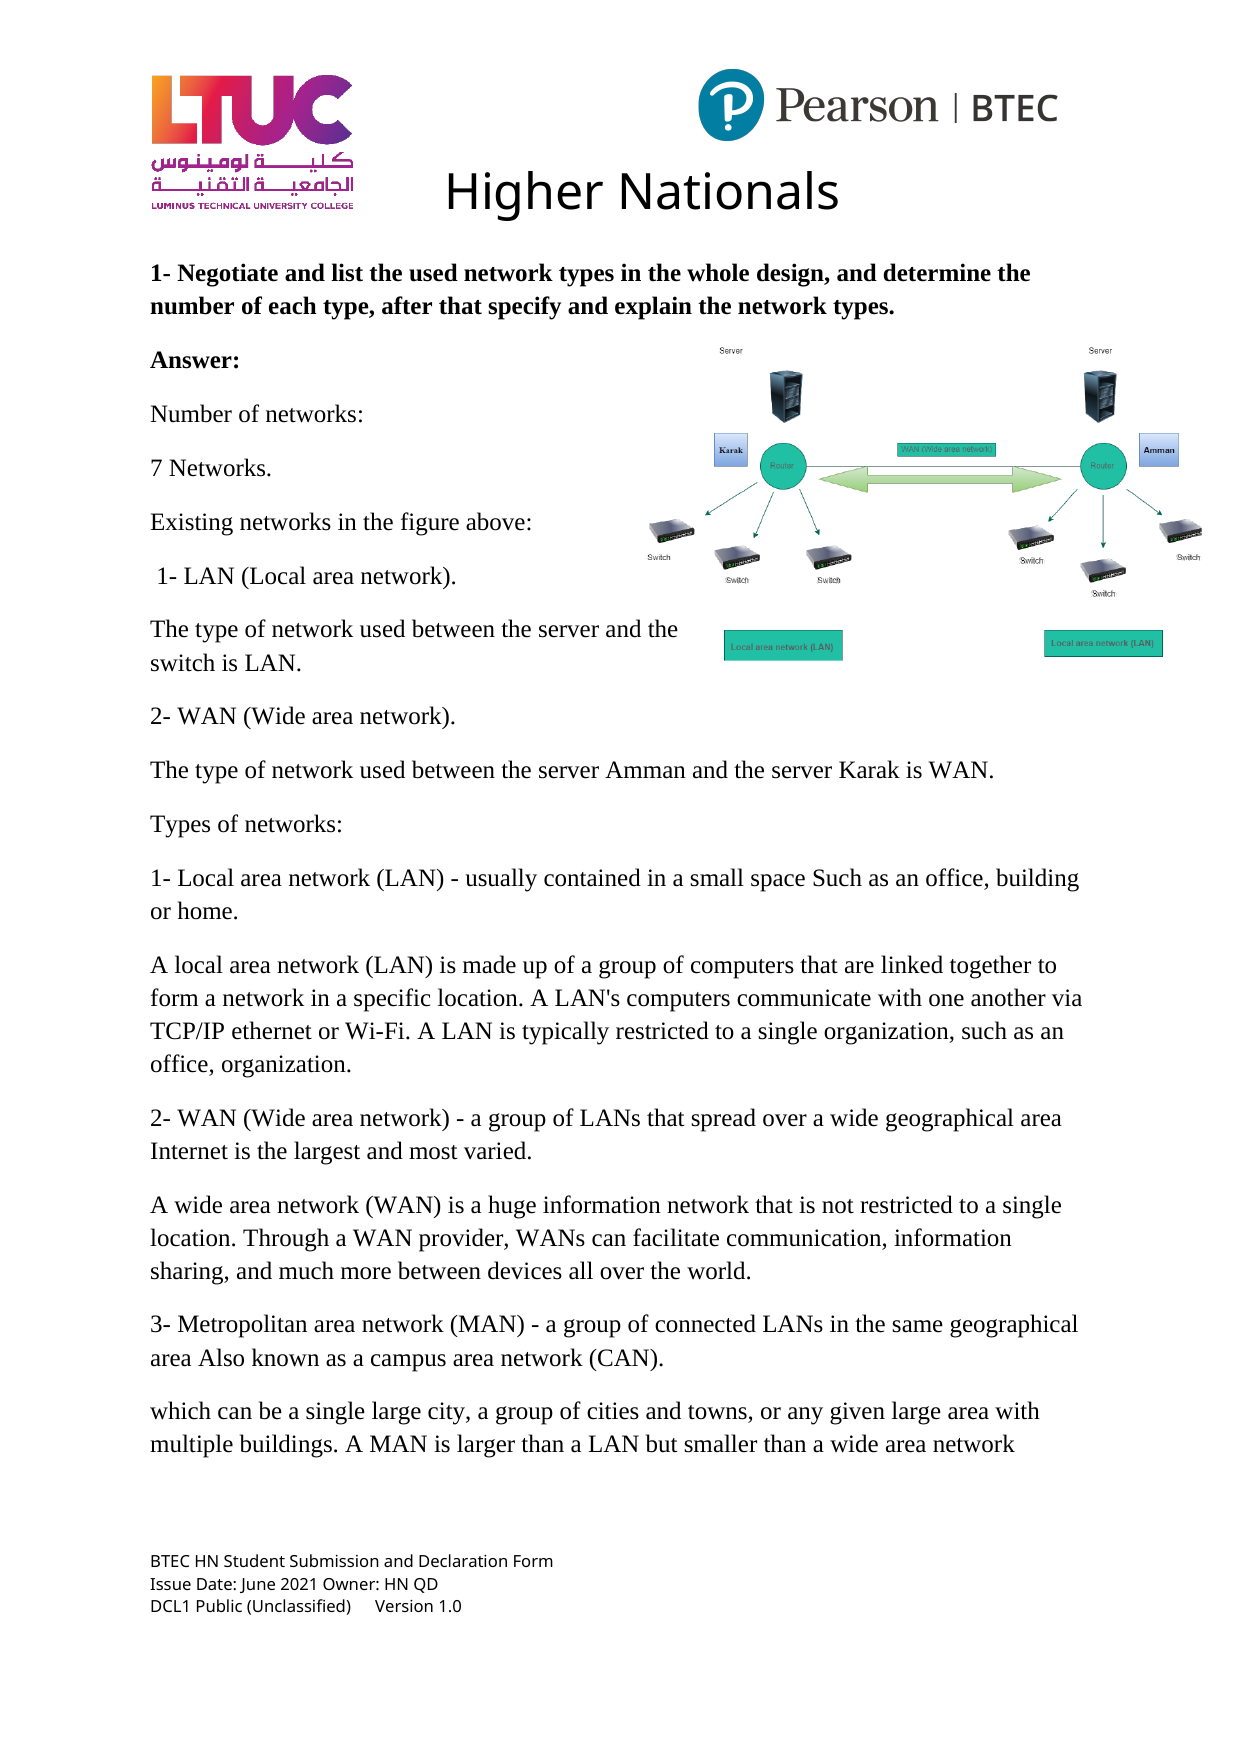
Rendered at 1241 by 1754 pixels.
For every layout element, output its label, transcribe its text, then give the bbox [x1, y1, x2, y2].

text The type of network used between the server and the switch is LAN. [150, 614, 1090, 676]
text Number of networks: [150, 399, 750, 428]
text 1- Negotiate and list the used network types in the whole design, and determine the number of each type, after that specify and explain the network types. [150, 258, 1090, 320]
picture [642, 345, 1202, 661]
text 3- Metropolitan area network (MAN) - a group of connected LANs in the same geographical area Also known as a campus area network (CAN). [150, 1309, 1090, 1371]
text Types of networks: [150, 809, 1090, 838]
text A local area network (LAN) is made up of a group of computers that are linked together to form a network in a specific location. A LAN's computers communicate with one another via TCP/IP ethernet or Wi-Fi. A LAN is typically restricted to a single organization, such as an office, organization. [150, 950, 1090, 1078]
text 1- LAN (Local area network). [150, 561, 848, 589]
text A wide area network (WAN) is a huge information network that is not restricted to a single location. Through a WAN provider, WANs can facilitate communication, information sharing, and much more between devices all over the world. [150, 1190, 1090, 1284]
text Answer: [150, 345, 736, 374]
text 1- Local area network (LAN) - usually contained in a small space Such as an office, building or home. [150, 863, 1090, 925]
text 7 Networks. [150, 453, 714, 482]
text 2- WAN (Wide area network). [150, 701, 1090, 730]
text Existing networks in the figure above: [150, 507, 679, 536]
text 2- WAN (Wide area network) - a group of LANs that spread over a wide geographical area Internet is the largest and most varied. [150, 1103, 1090, 1164]
picture [690, 61, 1069, 146]
text The type of network used between the server Amman and the server Karak is WAN. [150, 755, 1090, 784]
picture [150, 73, 354, 210]
